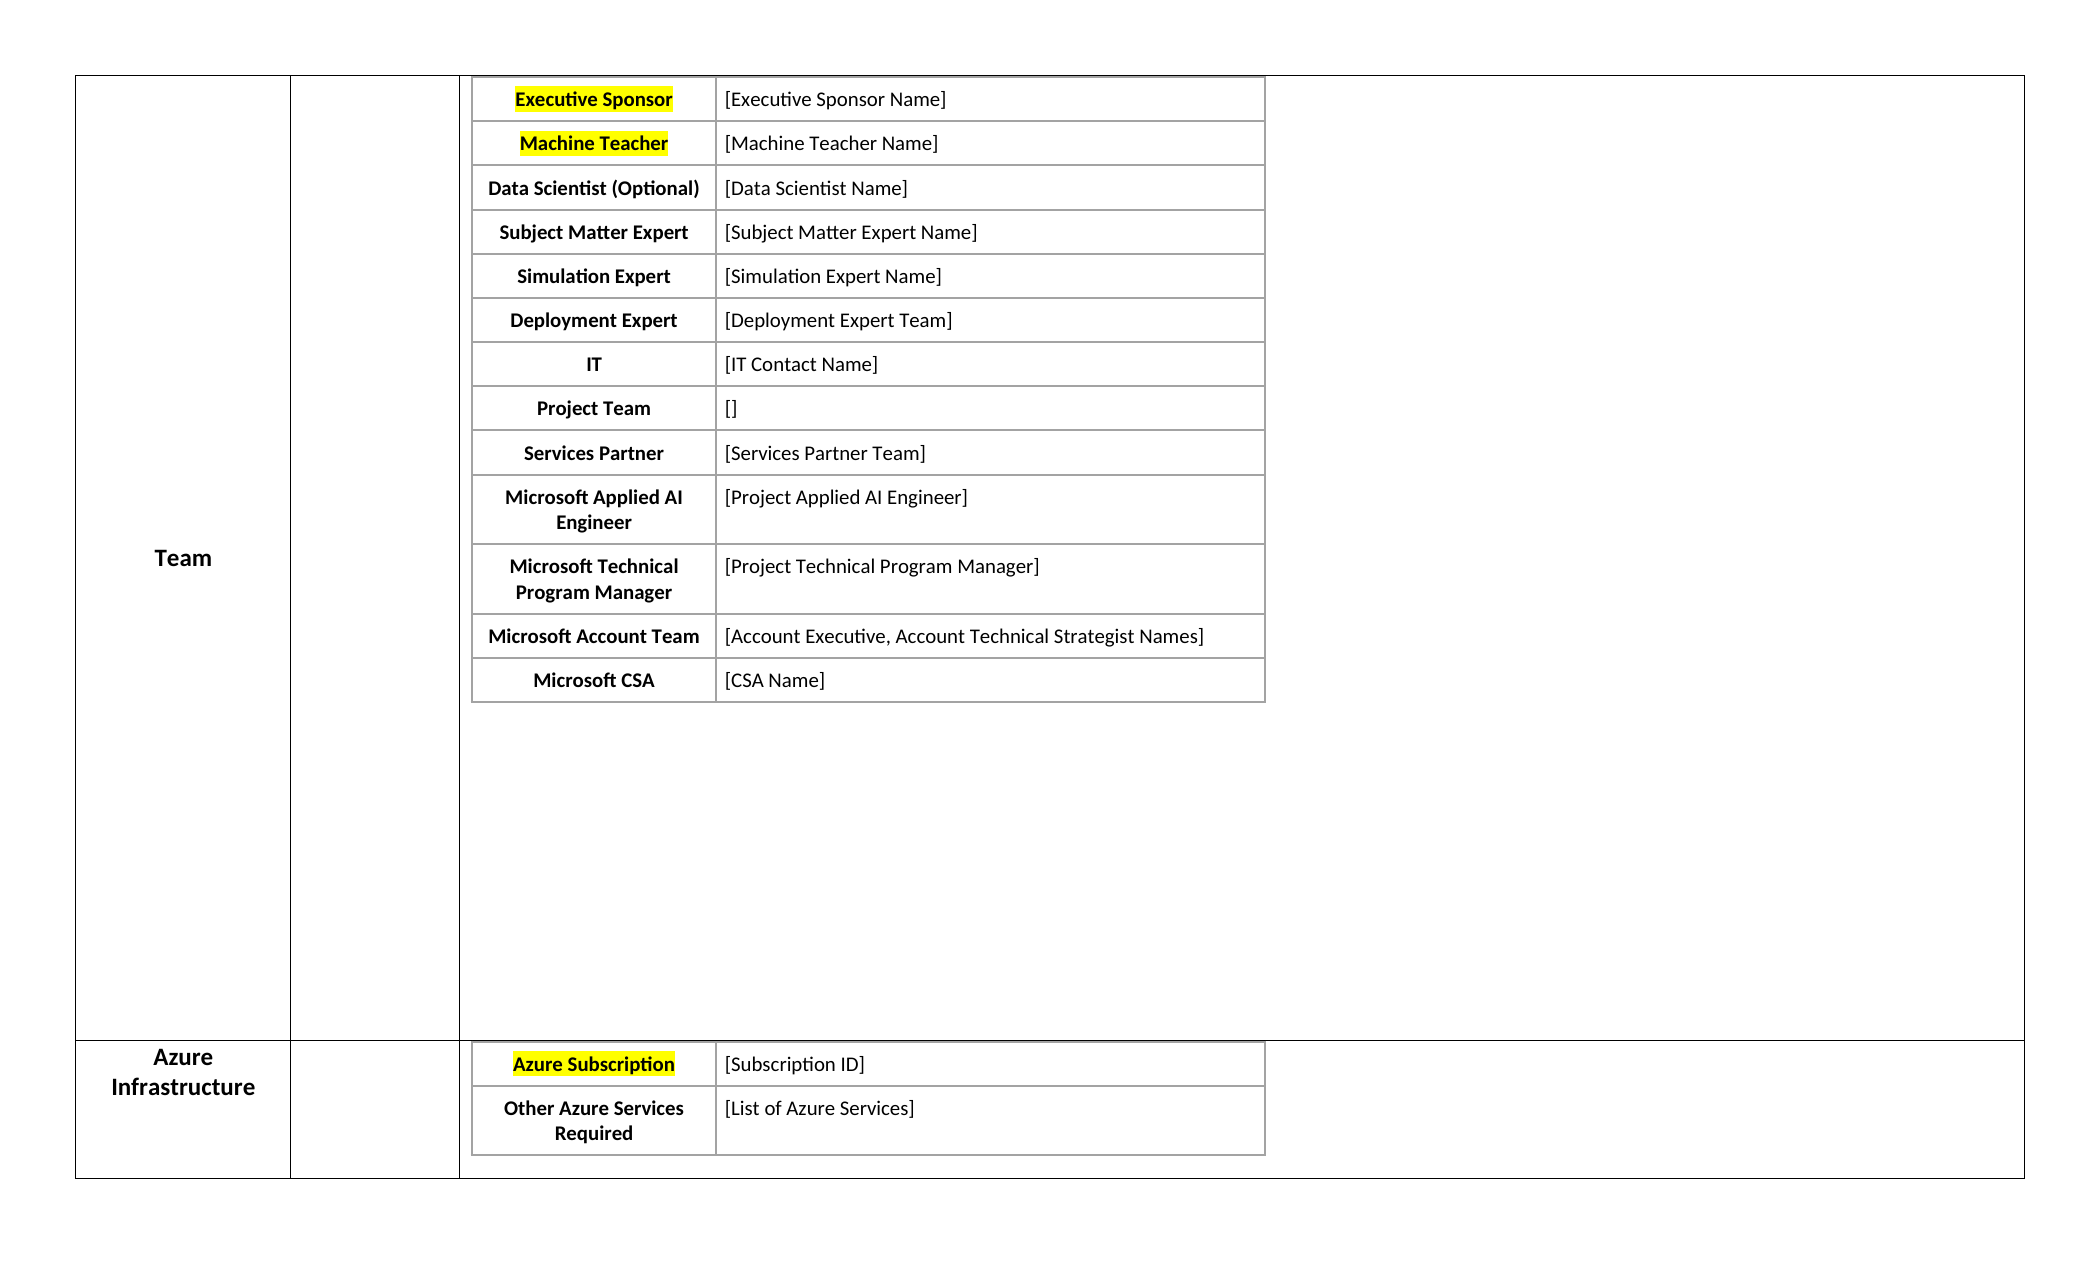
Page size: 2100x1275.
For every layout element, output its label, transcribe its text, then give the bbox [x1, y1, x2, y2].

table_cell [76, 1041, 290, 1178]
table_cell Team [76, 76, 290, 1039]
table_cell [460, 1041, 2024, 1178]
table_cell [460, 76, 2024, 1039]
table_cell [291, 76, 459, 1039]
table_cell [291, 1041, 459, 1178]
